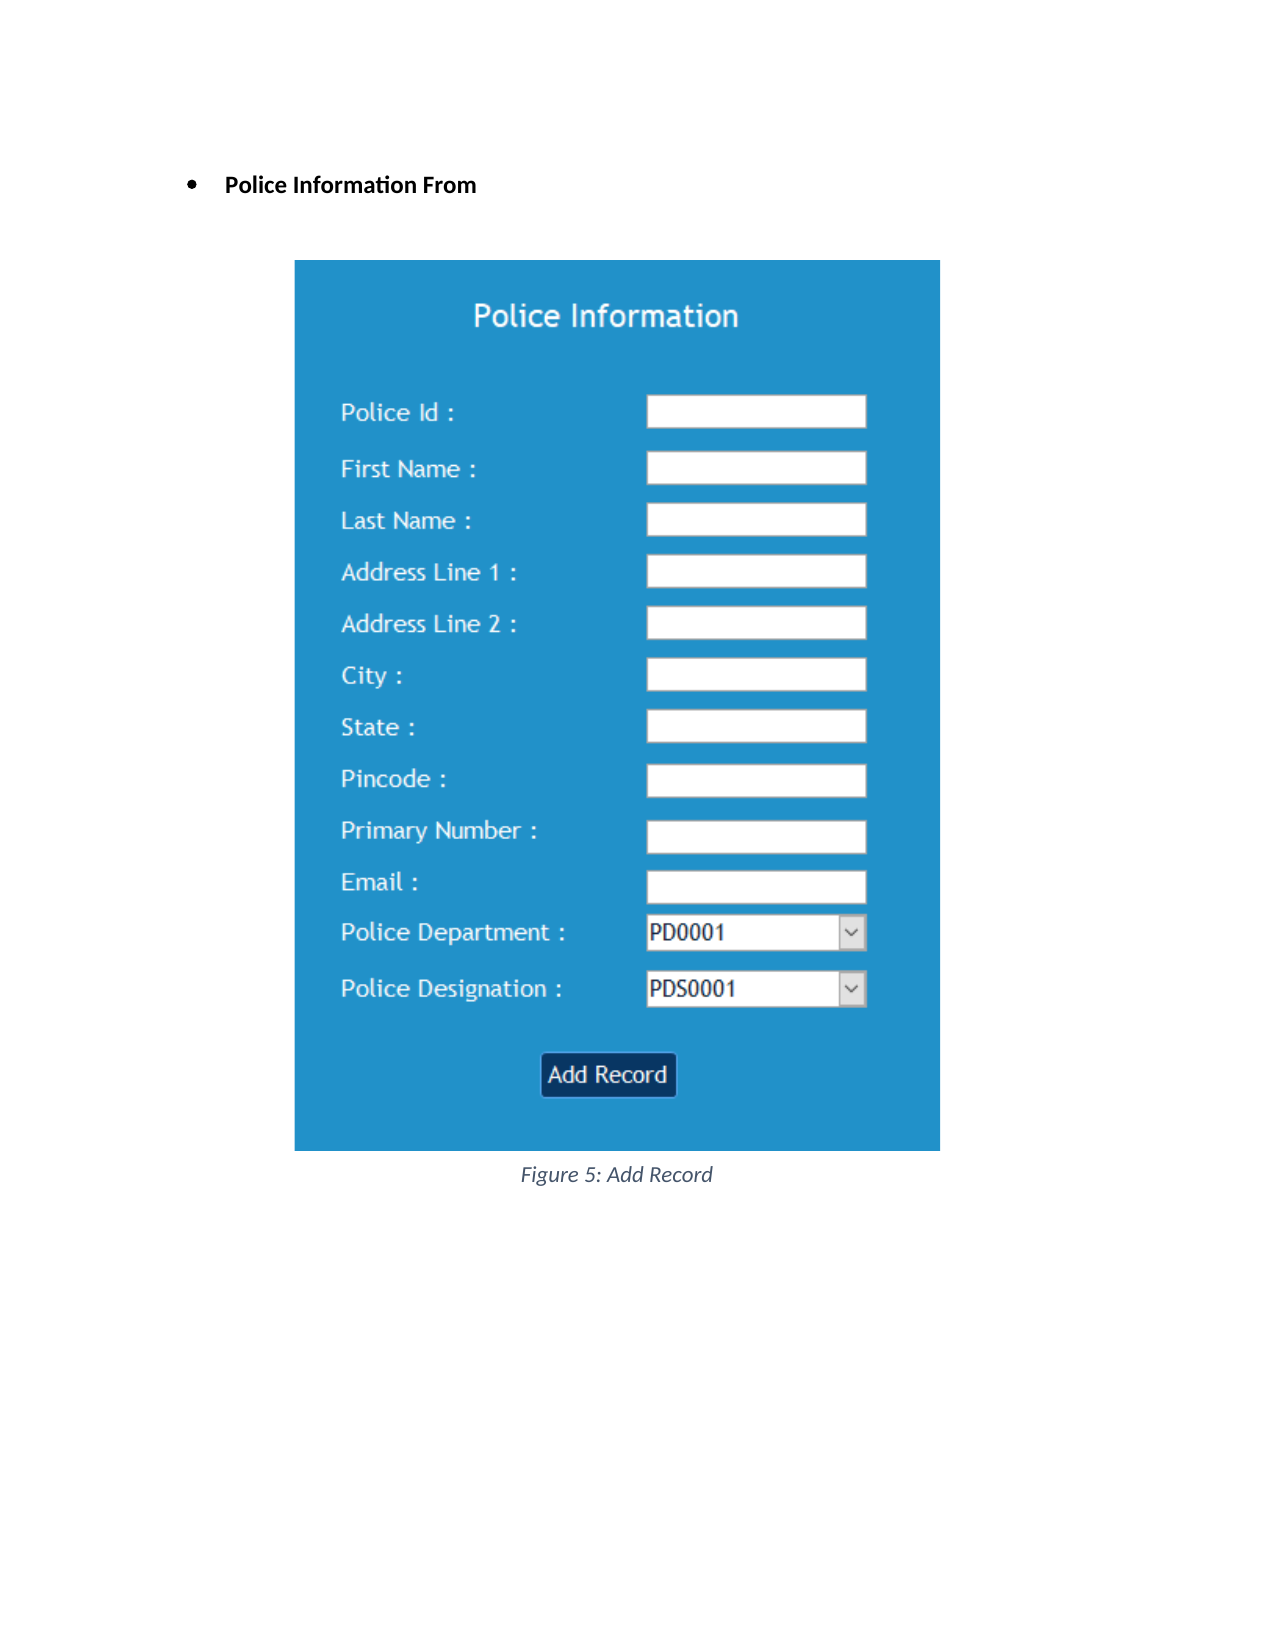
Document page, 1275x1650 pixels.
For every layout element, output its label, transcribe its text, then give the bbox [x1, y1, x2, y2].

picture [293, 260, 939, 1148]
list Police Information From [187, 169, 1200, 199]
